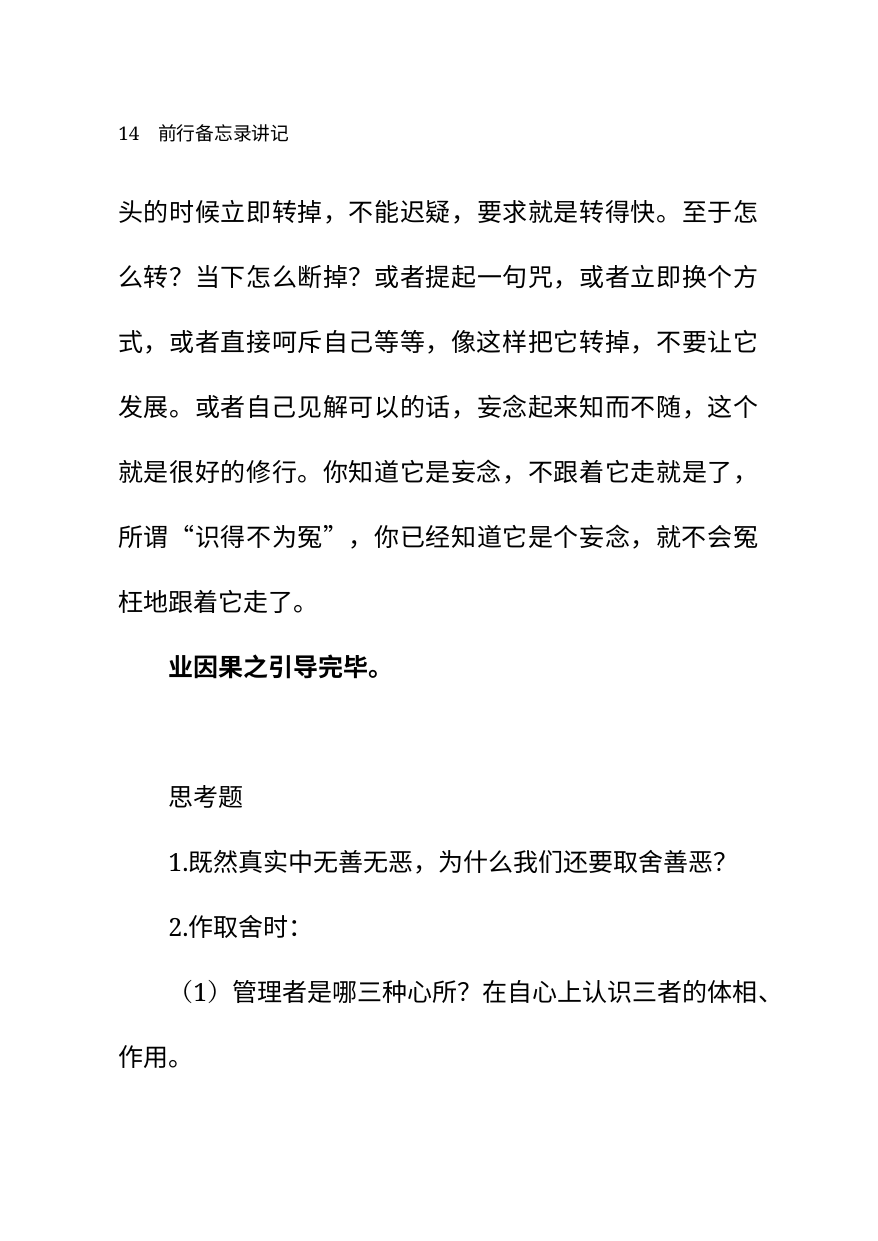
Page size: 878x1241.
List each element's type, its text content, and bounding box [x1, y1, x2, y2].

text 思考题 [118, 763, 759, 828]
text （1）管理者是哪三种心所？在自心上认识三者的体相、作用。 [118, 958, 759, 1088]
text 1.既然真实中无善无恶，为什么我们还要取舍善恶？ [118, 828, 759, 893]
text 2.作取舍时： [118, 893, 759, 958]
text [118, 178, 759, 633]
text 业因果之引导完毕。 [118, 633, 759, 698]
